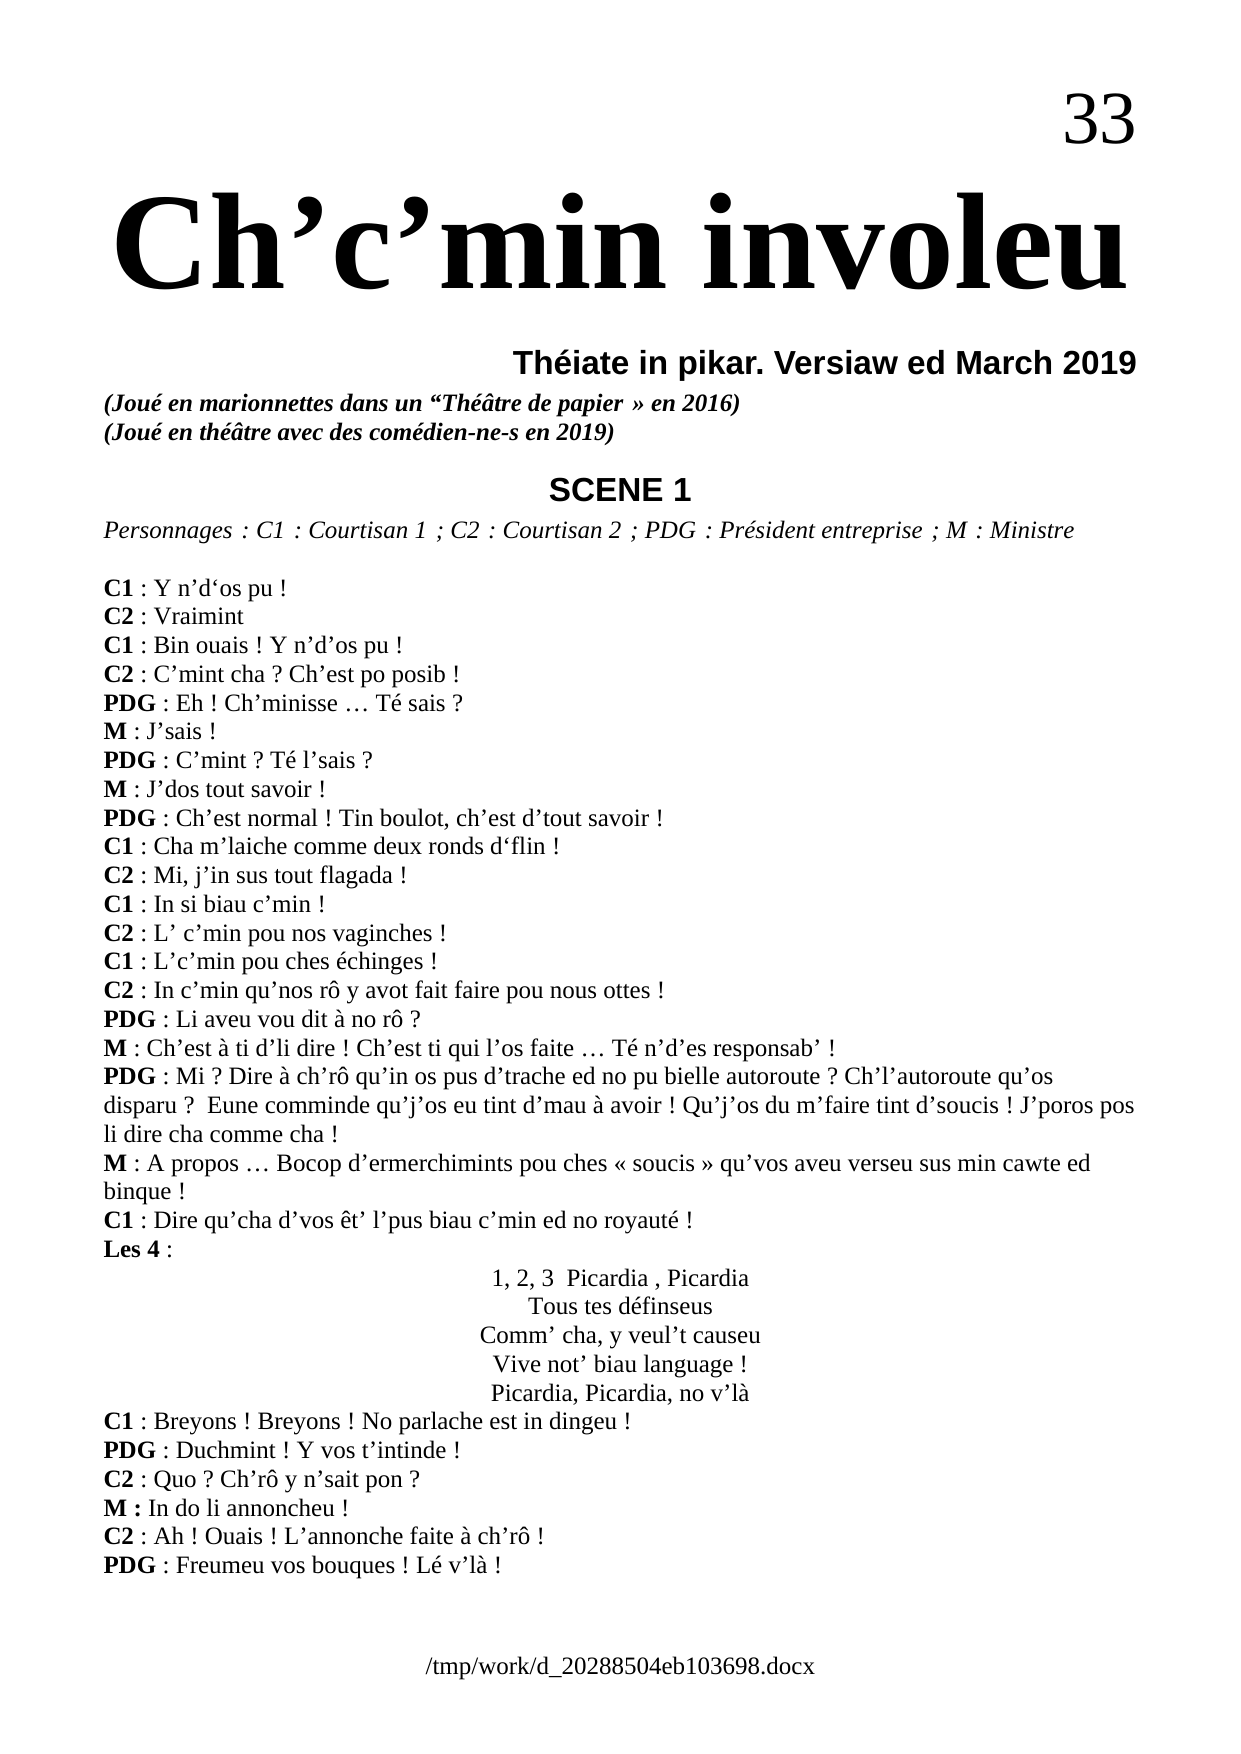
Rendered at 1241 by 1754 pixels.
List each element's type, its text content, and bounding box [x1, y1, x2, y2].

text M : J’dos tout savoir ! [103, 774, 1137, 803]
text Ch’c’min involeu [103, 160, 1137, 318]
text C1 : L’c’min pou ches échinges ! [103, 946, 1137, 975]
text C1 : Breyons ! Breyons ! No parlache est in dingeu ! [103, 1406, 1137, 1435]
text Vive not’ biau language ! [103, 1349, 1137, 1378]
text C1 : Bin ouais ! Y n’d’os pu ! [103, 630, 1137, 659]
text PDG : Freumeu vos bouques ! Lé v’là ! [103, 1550, 1137, 1579]
text (Joué en marionnettes dans un “Théâtre de papier » en 2016) [103, 388, 1137, 417]
text Tous tes définseus [103, 1291, 1137, 1320]
text M : In do li annoncheu ! [103, 1493, 1137, 1521]
text (Joué en théâtre avec des comédien-ne-s en 2019) [103, 417, 1137, 445]
text M : A propos … Bocop d’ermerchimints pou ches « soucis » qu’vos aveu verseu sus min cawte ed binque ! [103, 1148, 1137, 1205]
text C1 : Y n’d‘os pu ! [103, 573, 1137, 601]
text PDG : C’mint ? Té l’sais ? [103, 745, 1137, 774]
subtitle SCENE 1 [103, 470, 1137, 509]
text PDG : Li aveu vou dit à no rô ? [103, 1004, 1137, 1033]
text PDG : Mi ? Dire à ch’rô qu’in os pus d’trache ed no pu bielle autoroute ? Ch’l’autoroute qu’os disparu ? Eune comminde qu’j’os eu tint d’mau à avoir ! Qu’j’os du m’faire tint d’soucis ! J’poros pos li dire cha comme cha ! [103, 1061, 1137, 1148]
text M : Ch’est à ti d’li dire ! Ch’est ti qui l’os faite … Té n’d’es responsab’ ! [103, 1033, 1137, 1061]
text Comm’ cha, y veul’t causeu [103, 1320, 1137, 1349]
text C2 : C’mint cha ? Ch’est po posib ! [103, 659, 1137, 688]
text Les 4 : [103, 1234, 1137, 1263]
text C2 : Ah ! Ouais ! L’annonche faite à ch’rô ! [103, 1521, 1137, 1550]
text M : J’sais ! [103, 716, 1137, 745]
text C1 : Cha m’laiche comme deux ronds d‘flin ! [103, 831, 1137, 860]
text C2 : Vraimint [103, 601, 1137, 630]
text C2 : In c’min qu’nos rô y avot fait faire pou nous ottes ! [103, 975, 1137, 1004]
text PDG : Eh ! Ch’minisse … Té sais ? [103, 688, 1137, 716]
text Picardia, Picardia, no v’là [103, 1378, 1137, 1406]
text PDG : Duchmint ! Y vos t’intinde ! [103, 1435, 1137, 1464]
text C1 : Dire qu’cha d’vos êt’ l’pus biau c’min ed no royauté ! [103, 1205, 1137, 1234]
text C2 : L’ c’min pou nos vaginches ! [103, 918, 1137, 946]
text C1 : In si biau c’min ! [103, 889, 1137, 918]
text 1, 2, 3 Picardia , Picardia [103, 1263, 1137, 1291]
subtitle Théiate in pikar. Versiaw ed March 2019 [103, 343, 1137, 382]
text Personnages : C1 : Courtisan 1 ; C2 : Courtisan 2 ; PDG : Président entreprise ; M : Ministre [103, 515, 1137, 544]
text PDG : Ch’est normal ! Tin boulot, ch’est d’tout savoir ! [103, 803, 1137, 831]
text C2 : Quo ? Ch’rô y n’sait pon ? [103, 1464, 1137, 1493]
text C2 : Mi, j’in sus tout flagada ! [103, 860, 1137, 889]
